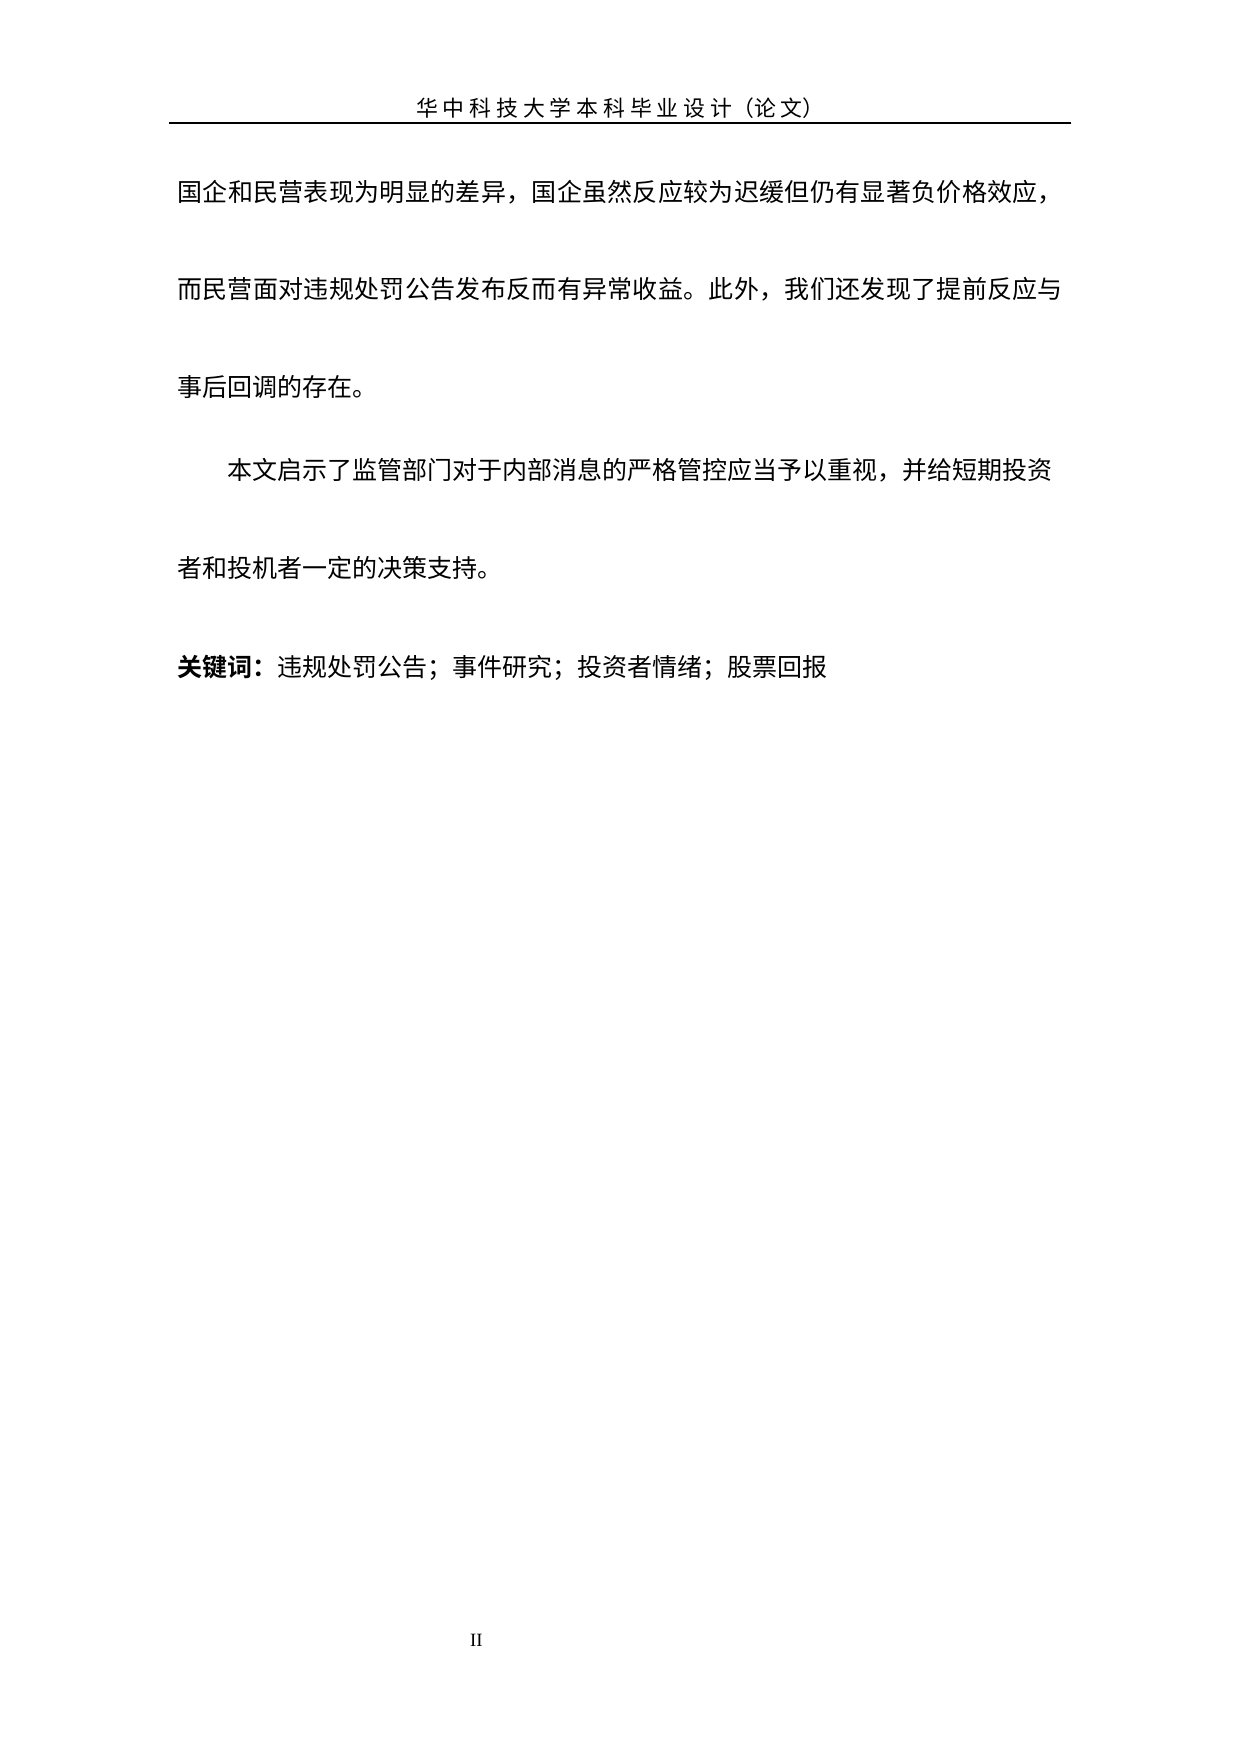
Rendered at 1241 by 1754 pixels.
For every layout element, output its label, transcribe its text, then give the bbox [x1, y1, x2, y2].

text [177, 158, 1063, 418]
text 关键词：违规处罚公告；事件研究；投资者情绪；股票回报 [177, 633, 1063, 698]
text 本文启示了监管部门对于内部消息的严格管控应当予以重视，并给短期投资者和投机者一定的决策支持。 [177, 436, 1063, 599]
